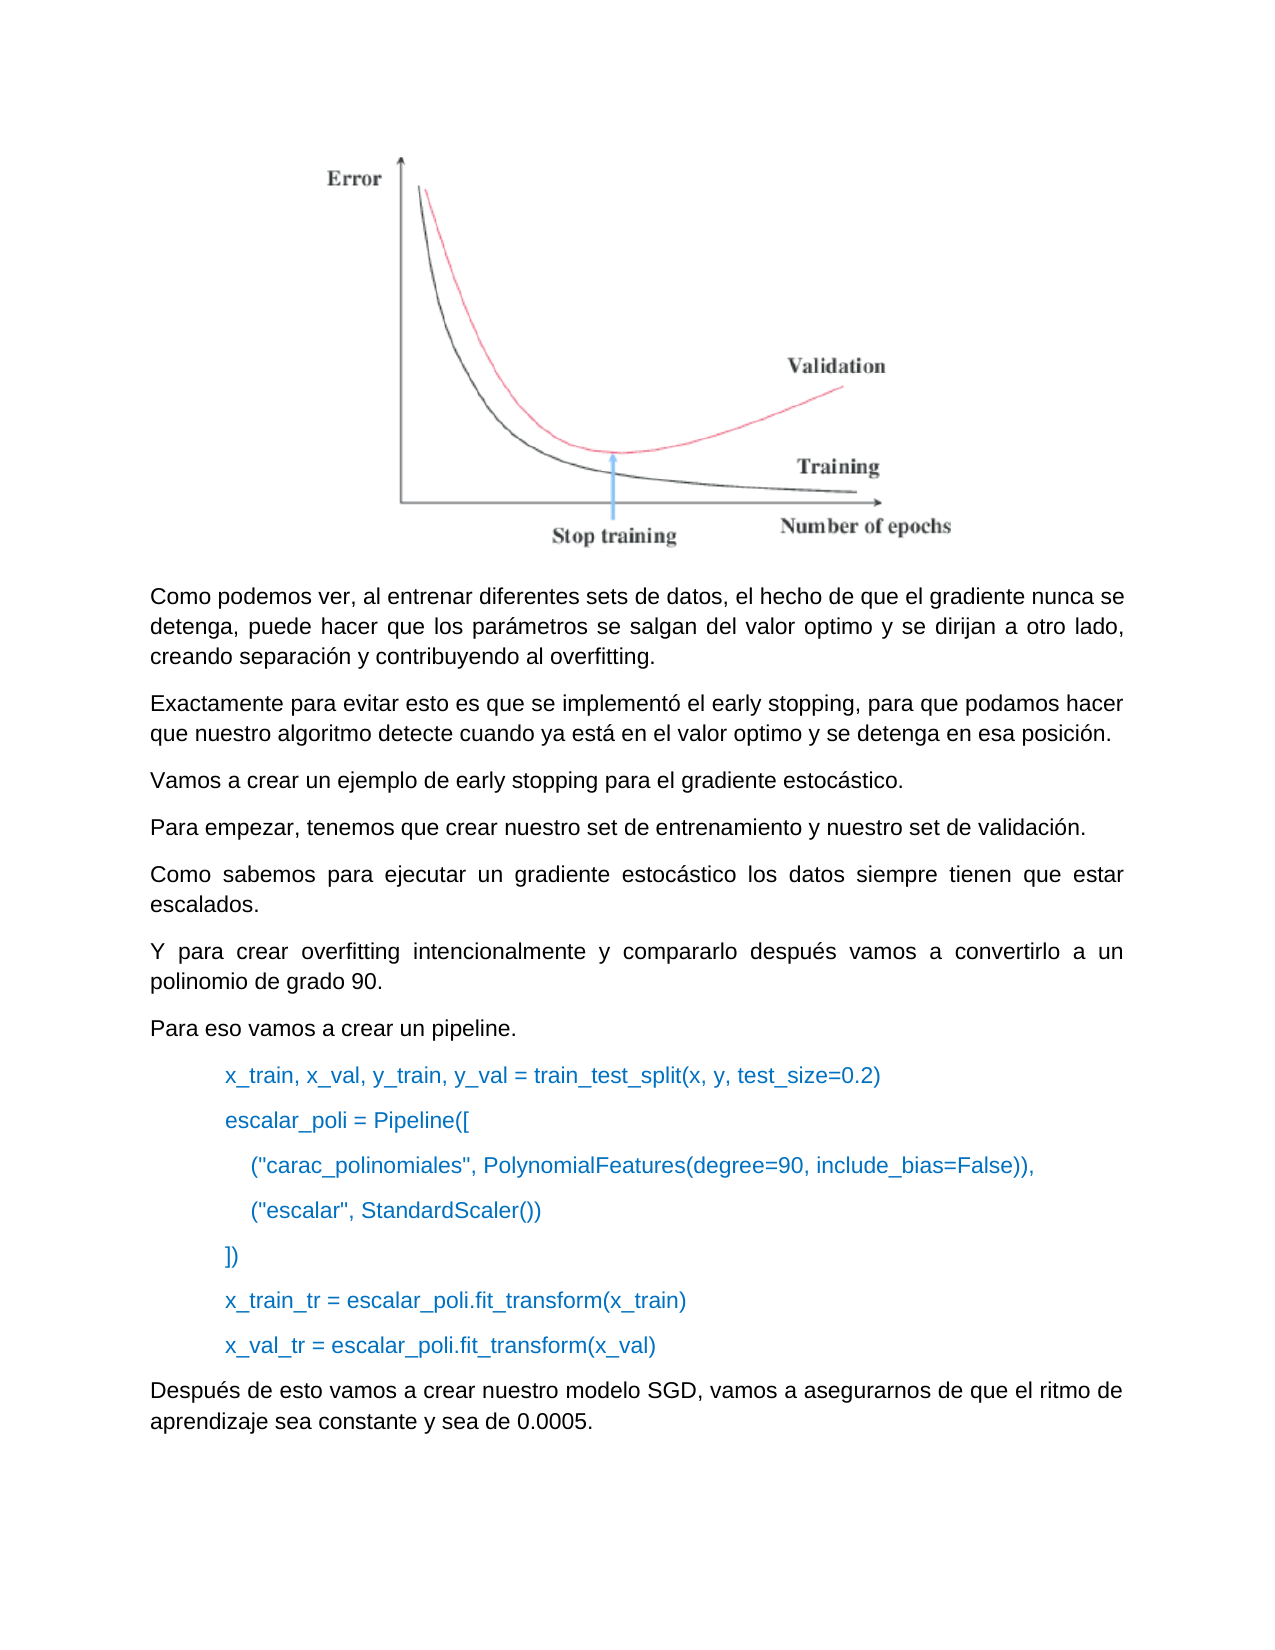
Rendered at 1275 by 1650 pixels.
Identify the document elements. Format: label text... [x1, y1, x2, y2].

text Después de esto vamos a crear nuestro modelo SGD, vamos a asegurarnos de que el ritmo de aprendizaje sea constante y sea de 0.0005. [150, 1377, 1125, 1434]
text Vamos a crear un ejemplo de early stopping para el gradiente estocástico. [150, 767, 1125, 793]
text escalar_poli = Pipeline([ [150, 1107, 1125, 1133]
text Como sabemos para ejecutar un gradiente estocástico los datos siempre tienen que estar escalados. [150, 861, 1125, 917]
text ("carac_polinomiales", PolynomialFeatures(degree=90, include_bias=False)), [150, 1152, 1125, 1178]
text Como podemos ver, al entrenar diferentes sets de datos, el hecho de que el gradiente nunca se detenga, puede hacer que los parámetros se salgan del valor optimo y se dirijan a otro lado, creando separación y contribuyendo al overfitting. [150, 583, 1125, 669]
text Exactamente para evitar esto es que se implementó el early stopping, para que podamos hacer que nuestro algoritmo detecte cuando ya está en el valor optimo y se detenga en esa posición. [150, 690, 1125, 746]
text x_train, x_val, y_train, y_val = train_test_split(x, y, test_size=0.2) [150, 1062, 1125, 1088]
text Para empezar, tenemos que crear nuestro set de entrenamiento y nuestro set de validación. [150, 814, 1125, 840]
text ("escalar", StandardScaler()) [150, 1197, 1125, 1223]
text x_val_tr = escalar_poli.fit_transform(x_val) [150, 1332, 1125, 1359]
text Para eso vamos a crear un pipeline. [150, 1015, 1125, 1041]
text Y para crear overfitting intencionalmente y compararlo después vamos a convertirlo a un polinomio de grado 90. [150, 938, 1125, 994]
text ]) [150, 1242, 1125, 1268]
text x_train_tr = escalar_poli.fit_transform(x_train) [150, 1287, 1125, 1314]
